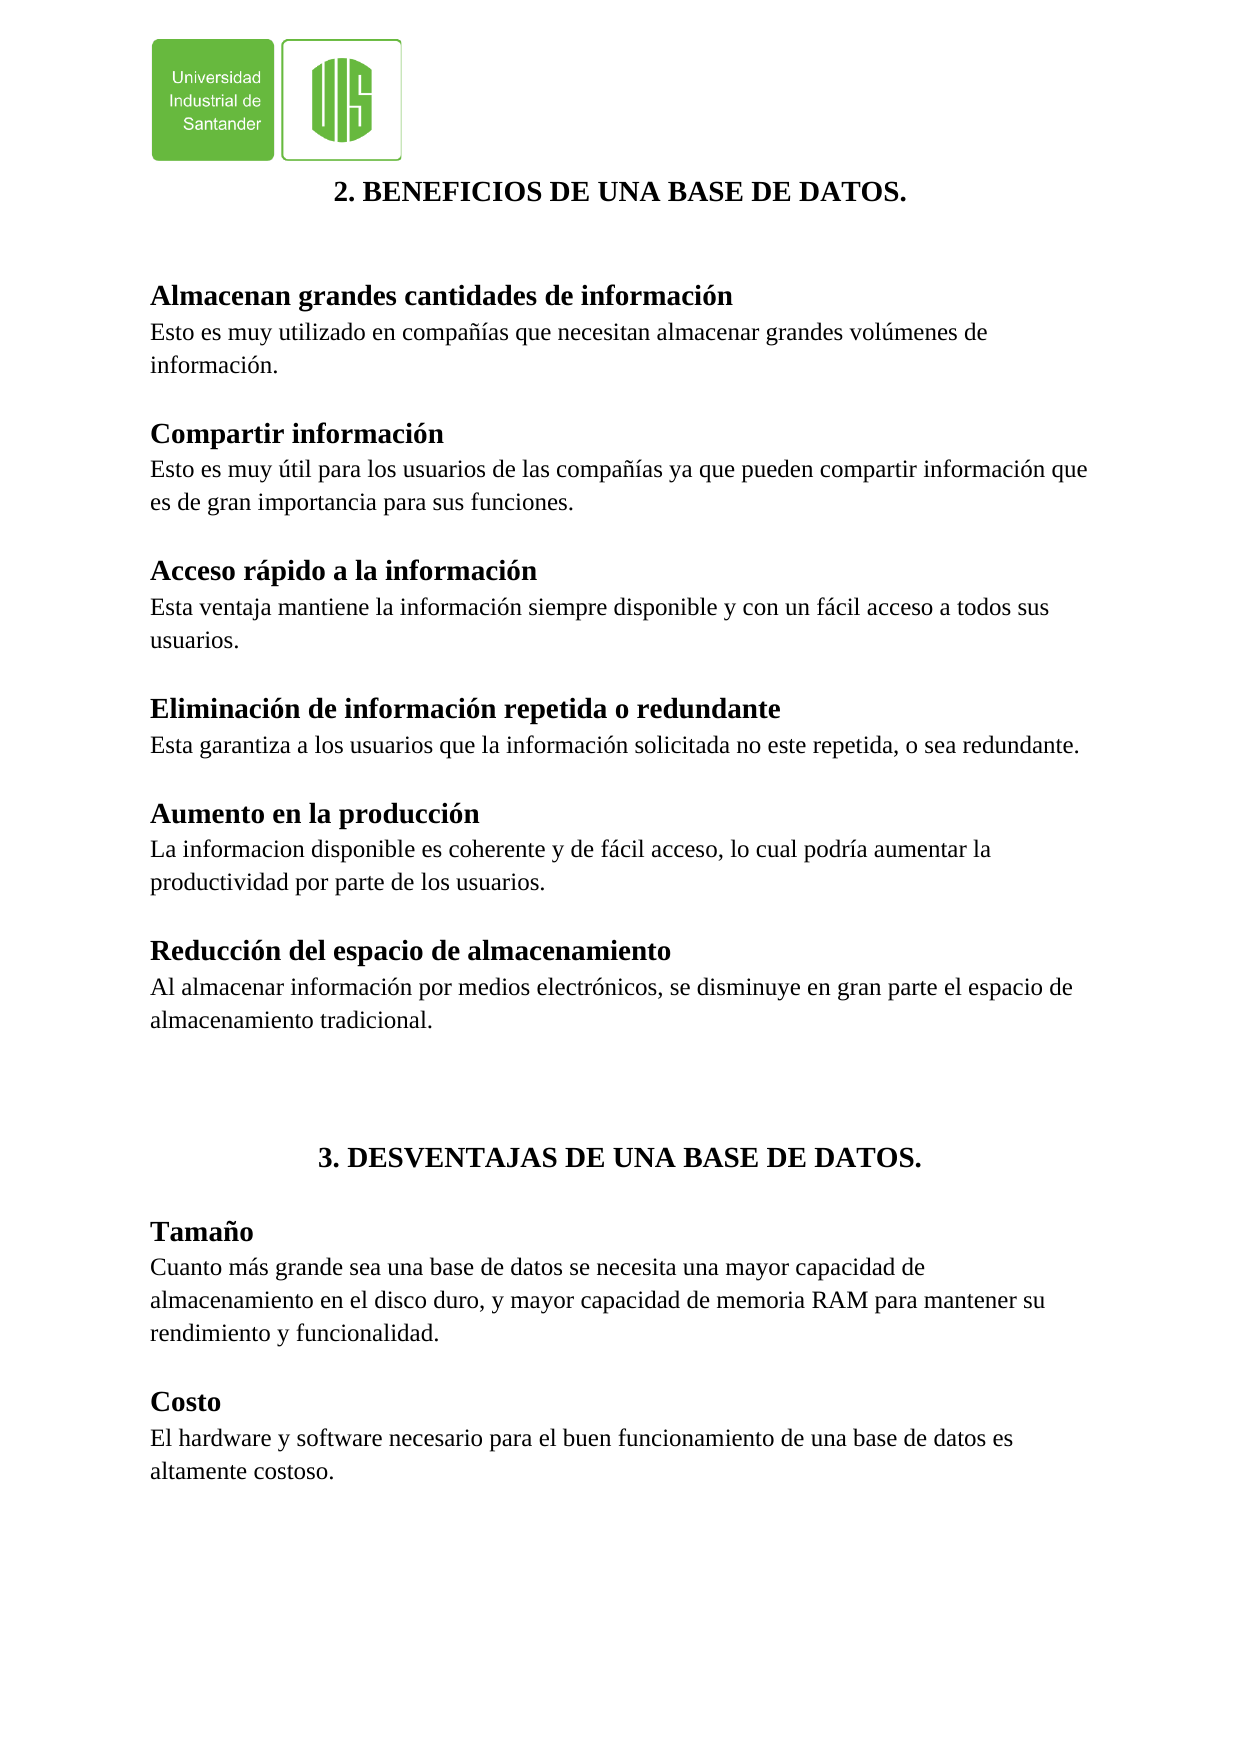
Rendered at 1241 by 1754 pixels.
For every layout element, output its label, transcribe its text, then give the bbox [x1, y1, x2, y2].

text El hardware y software necesario para el buen funcionamiento de una base de datos es altamente costoso. [150, 1423, 1090, 1485]
text Tamaño [150, 1214, 1090, 1247]
text Al almacenar información por medios electrónicos, se disminuye en gran parte el espacio de almacenamiento tradicional. [150, 972, 1090, 1034]
text Reducción del espacio de almacenamiento [150, 933, 1090, 967]
text Aumento en la producción [150, 796, 1090, 829]
text Cuanto más grande sea una base de datos se necesita una mayor capacidad de almacenamiento en el disco duro, y mayor capacidad de memoria RAM para mantener su rendimiento y funcionalidad. [150, 1252, 1090, 1347]
text Acceso rápido a la información [150, 553, 1090, 587]
text Almacenan grandes cantidades de información [150, 278, 1090, 312]
text Eliminación de información repetida o redundante [150, 691, 1090, 725]
text Compartir información [150, 416, 1090, 449]
picture [150, 39, 402, 161]
text 2. BENEFICIOS DE UNA BASE DE DATOS. [150, 174, 1090, 207]
text Esto es muy útil para los usuarios de las compañías ya que pueden compartir información que es de gran importancia para sus funciones. [150, 454, 1090, 516]
text Esta garantiza a los usuarios que la información solicitada no este repetida, o sea redundante. [150, 730, 1090, 758]
text Esto es muy utilizado en compañías que necesitan almacenar grandes volúmenes de información. [150, 317, 1090, 379]
text Esta ventaja mantiene la información siempre disponible y con un fácil acceso a todos sus usuarios. [150, 592, 1090, 654]
text 3. DESVENTAJAS DE UNA BASE DE DATOS. [150, 1140, 1090, 1173]
text La informacion disponible es coherente y de fácil acceso, lo cual podría aumentar la productividad por parte de los usuarios. [150, 834, 1090, 896]
text Costo [150, 1384, 1090, 1418]
